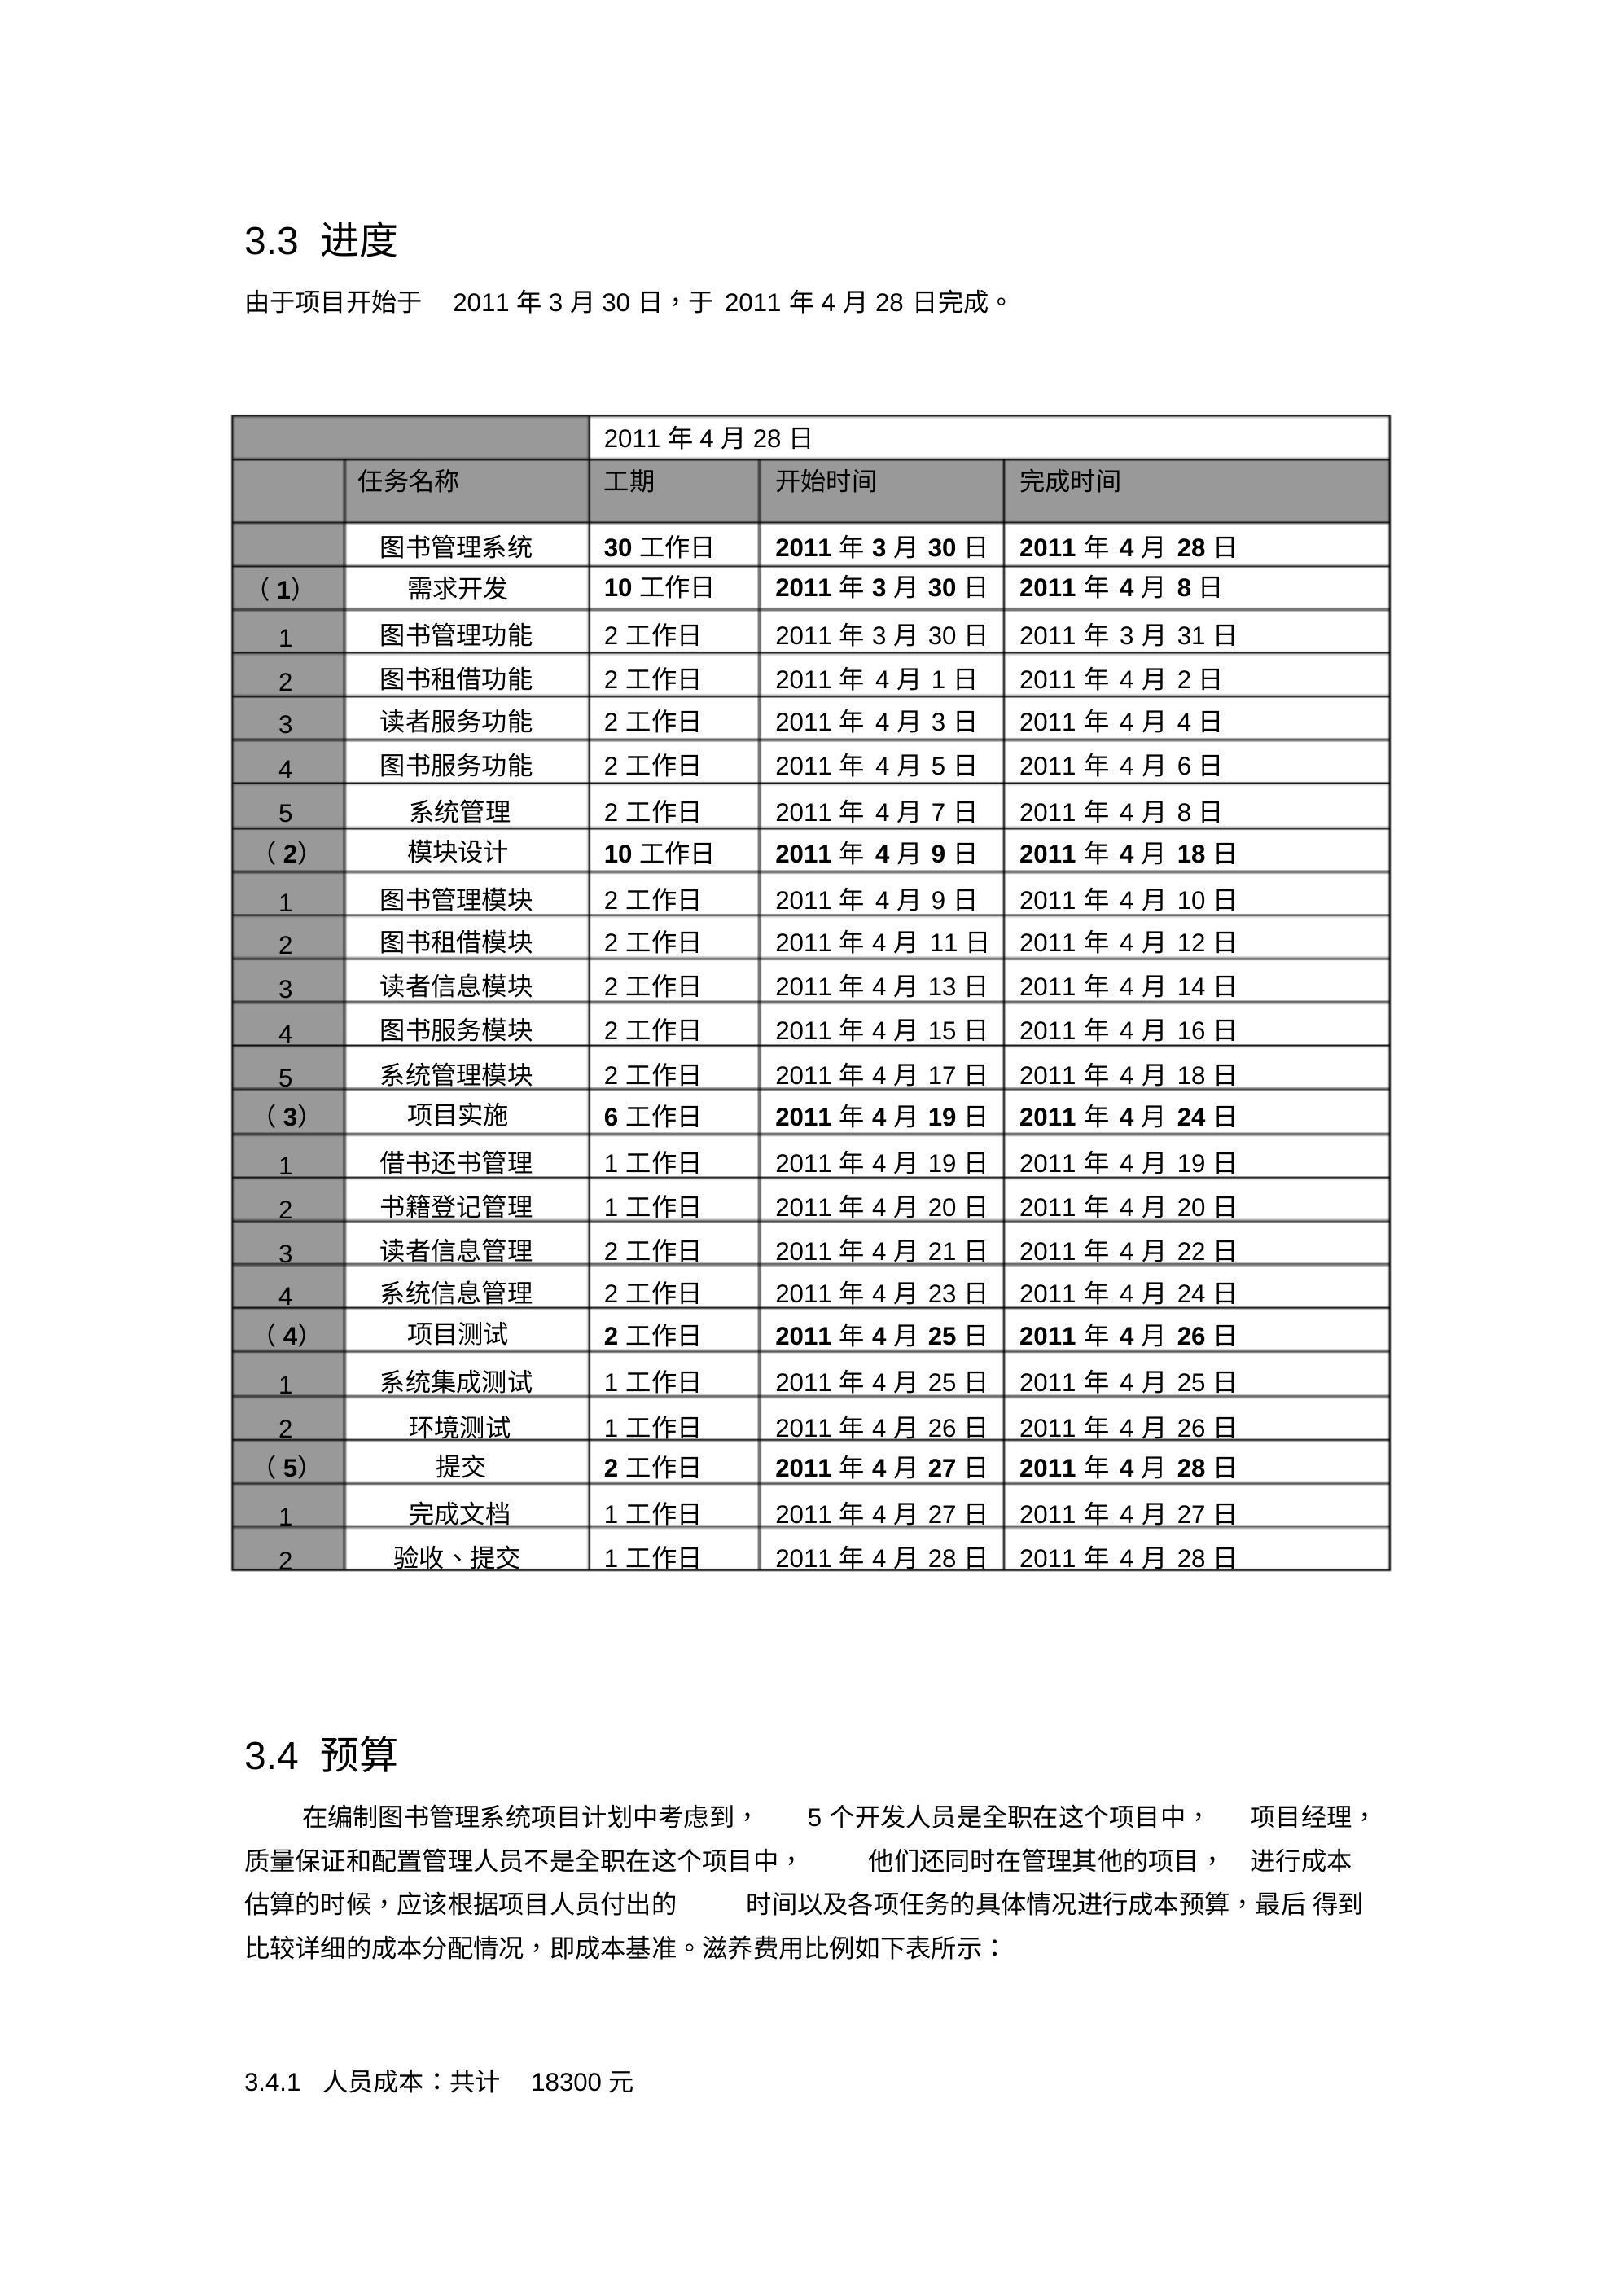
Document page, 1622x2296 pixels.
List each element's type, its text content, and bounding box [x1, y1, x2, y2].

table_cell 2 工作日 [568, 968, 744, 1012]
table_cell 4 月 [1115, 1012, 1172, 1056]
table_cell 2011 年 [745, 661, 868, 704]
table_cell 2011 年 [745, 1362, 868, 1407]
table_cell 2 工作日 [568, 1275, 744, 1317]
table_cell 4 月 [868, 1451, 924, 1494]
table_cell 4 月 [1115, 1318, 1172, 1362]
table_cell 28 日 [1173, 1539, 1243, 1583]
table_cell 2 工作日 [568, 704, 744, 747]
table_cell 4 月 [1115, 1099, 1172, 1143]
table_cell 4 月 [868, 1494, 924, 1539]
table_cell 2 工作日 [568, 1056, 744, 1099]
table_cell 项目实施 [349, 1099, 568, 1143]
table_cell 2011 年 [1003, 748, 1115, 792]
table_cell 4 月 [868, 1188, 924, 1232]
table_cell 16 日 [1173, 1012, 1243, 1056]
table_cell 30 日 [924, 615, 1003, 661]
table_cell 28 日 [924, 1539, 1003, 1583]
table_cell 4 月 [868, 1143, 924, 1188]
table_cell 4 [239, 1012, 349, 1056]
table_cell 4 月 [1115, 1362, 1172, 1407]
table_cell 4 [239, 748, 349, 792]
table_cell 4 月 [868, 1318, 924, 1362]
table_cell 4 日 [1173, 704, 1243, 747]
table_cell 2 工作日 [568, 792, 744, 836]
table_cell 2011 年 [745, 1012, 868, 1056]
table_cell 书籍登记管理 [349, 1188, 568, 1232]
table_cell 图书管理功能 [349, 615, 568, 661]
table_cell 2 工作日 [568, 1232, 744, 1275]
table_cell 4 月 [868, 924, 924, 968]
text 3.4.1 人员成本：共计 18300 元 [244, 2064, 1251, 2099]
table_cell 2011 年 [745, 1451, 868, 1494]
table_cell 27 日 [924, 1451, 1003, 1494]
table_cell 2011 年 [1003, 1539, 1115, 1583]
table_cell 2011 年 [1003, 704, 1115, 747]
table_cell 3 月 [1115, 615, 1172, 661]
table_cell 2011 年 [745, 1099, 868, 1143]
table_cell 14 日 [1173, 968, 1243, 1012]
table_cell 2011 年 [745, 1539, 868, 1583]
table_cell 2011 年 [1003, 1099, 1115, 1143]
table_cell 2011 年 [1003, 1232, 1115, 1275]
table_cell 4 月 [1115, 704, 1172, 747]
table_cell 系统管理模块 [349, 1056, 568, 1099]
table_cell 4 月 [868, 1275, 924, 1317]
table_cell 13 日 [924, 968, 1003, 1012]
table_cell （ 3） [239, 1099, 349, 1143]
table_cell 1 工作日 [568, 1188, 744, 1232]
table_cell 2011 年 [745, 836, 868, 880]
table_cell 1 日 [924, 661, 1003, 704]
table_cell 1 [239, 615, 349, 661]
table_cell 3 月 [868, 615, 924, 661]
table_cell 4 月 [868, 1012, 924, 1056]
table_cell 2 工作日 [568, 1318, 744, 1362]
table_cell 2011 年 [745, 1318, 868, 1362]
table_cell 25 日 [924, 1362, 1003, 1407]
table_cell 6 日 [1173, 748, 1243, 792]
table_cell （ 2） [239, 836, 349, 880]
table_cell 4 月 [1115, 792, 1172, 836]
table_cell 4 月 [868, 661, 924, 704]
table_cell 借书还书管理 [349, 1143, 568, 1188]
table_header 2011 年 2011 年 [1003, 529, 1115, 615]
table_cell 读者服务功能 [349, 704, 568, 747]
table_cell 4 月 [868, 1539, 924, 1583]
table_cell 2 [239, 1539, 349, 1583]
table_cell 模块设计 [349, 836, 568, 880]
table_header （ 1） [239, 529, 349, 615]
table_cell 4 月 [1115, 1275, 1172, 1317]
table_header 30 日 30 日 [924, 529, 1003, 615]
table_cell 6 工作日 [568, 1099, 744, 1143]
table_cell 2011 年 [1003, 968, 1115, 1012]
table_cell 4 月 [1115, 924, 1172, 968]
subtitle 3.4 预算 [244, 1729, 1251, 1780]
table_cell 22 日 [1173, 1232, 1243, 1275]
table_cell 1 [239, 1362, 349, 1407]
table_cell 2011 年 [1003, 880, 1115, 924]
table_cell 2 工作日 [568, 880, 744, 924]
table_cell 图书服务功能 [349, 748, 568, 792]
table_cell 2 日 [1173, 661, 1243, 704]
table_cell 系统管理 [349, 792, 568, 836]
table_header 3 月 3 月 [868, 529, 924, 615]
table_cell 1 工作日 [568, 1539, 744, 1583]
table_cell 4 月 [1115, 968, 1172, 1012]
table_header 30 工作日 10 工作日 [568, 529, 744, 615]
text 在编制图书管理系统项目计划中考虑到， 5 个开发人员是全职在这个项目中， 项目经理， 质量保证和配置管理人员不是全职在这个项目中， 他们还同时在管理其他的项目， 进行成本 估算的时候，应该根据项目人员付出的 时间以及各项任务的具体情况进行成本预算，最后 得到比较详细的成本分配情况，即成本基准。滋养费用比例如下表所示： [244, 1799, 1378, 1965]
table_cell 2011 年 [1003, 1362, 1115, 1407]
table_cell 2011 年 [745, 792, 868, 836]
table_cell 图书租借功能 [349, 661, 568, 704]
table_cell 27 日 [924, 1494, 1003, 1539]
table_cell 1 工作日 [568, 1494, 744, 1539]
table_cell 2011 年 [745, 1143, 868, 1188]
table_cell 4 月 [1115, 661, 1172, 704]
text 任务名称 工期 开始时间 完成时间 [357, 463, 1251, 498]
table_cell 2011 年 [745, 1056, 868, 1099]
table_cell 图书租借模块 [349, 924, 568, 968]
table_cell 4 月 [1115, 748, 1172, 792]
table_cell 9 日 [924, 880, 1003, 924]
table_cell 图书管理模块 [349, 880, 568, 924]
table_cell 2011 年 [745, 1408, 868, 1451]
table_cell （ 4） [239, 1318, 349, 1362]
table_cell （ 5） [239, 1451, 349, 1494]
table_cell 验收、提交 [349, 1539, 568, 1583]
table_cell 4 [239, 1275, 349, 1317]
table_cell 15 日 [924, 1012, 1003, 1056]
table_cell 11 日 [924, 924, 1003, 968]
table_cell 2 [239, 1188, 349, 1232]
table_cell 2011 年 [1003, 792, 1115, 836]
table_cell 26 日 [924, 1408, 1003, 1451]
table_cell 2011 年 [745, 1188, 868, 1232]
table_cell 9 日 [924, 836, 1003, 880]
table_cell 2011 年 [745, 748, 868, 792]
table_cell 系统信息管理 [349, 1275, 568, 1317]
table_cell 4 月 [1115, 1451, 1172, 1494]
table_cell 系统集成测试 [349, 1362, 568, 1407]
table_cell 4 月 [1115, 880, 1172, 924]
table_cell 26 日 [1173, 1318, 1243, 1362]
subtitle 3.3 进度 [244, 215, 1251, 265]
table_cell 25 日 [1173, 1362, 1243, 1407]
table_cell 2 工作日 [568, 1012, 744, 1056]
table_cell 4 月 [868, 792, 924, 836]
table_cell 4 月 [1115, 1408, 1172, 1451]
table_cell 4 月 [1115, 1494, 1172, 1539]
table_cell 2011 年 [1003, 1451, 1115, 1494]
table_cell 1 工作日 [568, 1143, 744, 1188]
table_cell 31 日 [1173, 615, 1243, 661]
table_header 2011 年 2011 年 [745, 529, 868, 615]
table_cell 4 月 [1115, 1539, 1172, 1583]
table_cell 完成文档 [349, 1494, 568, 1539]
table_cell 4 月 [868, 1362, 924, 1407]
table_cell 2 工作日 [568, 1451, 744, 1494]
table_cell 4 月 [868, 1056, 924, 1099]
table_cell 12 日 [1173, 924, 1243, 968]
table_cell 3 日 [924, 704, 1003, 747]
table_cell 23 日 [924, 1275, 1003, 1317]
table_cell 24 日 [1173, 1275, 1243, 1317]
table_cell 25 日 [924, 1318, 1003, 1362]
table_cell 2011 年 [1003, 836, 1115, 880]
table_cell 2 [239, 924, 349, 968]
table_cell 20 日 [924, 1188, 1003, 1232]
table_cell 4 月 [1115, 1056, 1172, 1099]
table_header 图书管理系统 需求开发 [349, 529, 568, 615]
table_cell 读者信息管理 [349, 1232, 568, 1275]
table_cell 2011 年 [745, 1275, 868, 1317]
table_cell 1 工作日 [568, 1408, 744, 1451]
table_cell 2011 年 [1003, 1408, 1115, 1451]
table_cell 27 日 [1173, 1494, 1243, 1539]
table_cell 4 月 [868, 1232, 924, 1275]
table_cell 2011 年 [745, 1494, 868, 1539]
table_cell 4 月 [1115, 1188, 1172, 1232]
table_cell 1 [239, 1143, 349, 1188]
table_cell 3 [239, 704, 349, 747]
table_cell 4 月 [868, 1099, 924, 1143]
table_cell 4 月 [868, 968, 924, 1012]
table_cell 2 [239, 1408, 349, 1451]
table_cell 5 日 [924, 748, 1003, 792]
table_cell 4 月 [868, 1408, 924, 1451]
table_cell 18 日 [1173, 836, 1243, 880]
table_cell 19 日 [1173, 1143, 1243, 1188]
table_cell 2011 年 [1003, 1143, 1115, 1188]
table_cell 2011 年 [1003, 1188, 1115, 1232]
table_cell 2011 年 [1003, 924, 1115, 968]
table_cell 4 月 [868, 704, 924, 747]
table_cell 2011 年 [1003, 1012, 1115, 1056]
table_cell 10 日 [1173, 880, 1243, 924]
table_cell 10 工作日 [568, 836, 744, 880]
table_cell 19 日 [924, 1143, 1003, 1188]
table_cell 2011 年 [1003, 661, 1115, 704]
table_cell 18 日 [1173, 1056, 1243, 1099]
table_cell 2 [239, 661, 349, 704]
table_cell 4 月 [868, 836, 924, 880]
table_cell 4 月 [1115, 1143, 1172, 1188]
table_header 28 日 8 日 [1173, 529, 1243, 615]
table_cell 24 日 [1173, 1099, 1243, 1143]
table_header 4 月 4 月 [1115, 529, 1172, 615]
table_cell 5 [239, 1056, 349, 1099]
table_cell 1 工作日 [568, 1362, 744, 1407]
table_cell 2011 年 [1003, 615, 1115, 661]
table_cell 2 工作日 [568, 748, 744, 792]
table_cell 2011 年 [745, 704, 868, 747]
table_cell 2011 年 [1003, 1494, 1115, 1539]
table_cell 2011 年 [745, 968, 868, 1012]
table_cell 20 日 [1173, 1188, 1243, 1232]
table_cell 17 日 [924, 1056, 1003, 1099]
text 2011 年 4 月 28 日 [604, 420, 1251, 454]
table_cell 5 [239, 792, 349, 836]
table_cell 提交 [349, 1451, 568, 1494]
table_cell 4 月 [868, 748, 924, 792]
table_cell 2011 年 [1003, 1318, 1115, 1362]
table_cell 1 [239, 880, 349, 924]
table_cell 4 月 [1115, 1232, 1172, 1275]
table_cell 2011 年 [745, 880, 868, 924]
picture [0, 6, 1618, 2296]
table_cell 2 工作日 [568, 924, 744, 968]
table_cell 2 工作日 [568, 661, 744, 704]
table_cell 26 日 [1173, 1408, 1243, 1451]
table_cell 4 月 [1115, 836, 1172, 880]
table_cell 1 [239, 1494, 349, 1539]
table_cell 4 月 [868, 880, 924, 924]
text 由于项目开始于 2011 年 3 月 30 日，于 2011 年 4 月 28 日完成。 [244, 284, 1251, 318]
table_cell 21 日 [924, 1232, 1003, 1275]
table_cell 环境测试 [349, 1408, 568, 1451]
table_cell 7 日 [924, 792, 1003, 836]
table_cell 图书服务模块 [349, 1012, 568, 1056]
table_cell 28 日 [1173, 1451, 1243, 1494]
table_cell 19 日 [924, 1099, 1003, 1143]
table_cell 2011 年 [1003, 1056, 1115, 1099]
table_cell 2011 年 [745, 924, 868, 968]
table_cell 2011 年 [1003, 1275, 1115, 1317]
table_cell 8 日 [1173, 792, 1243, 836]
table_cell 3 [239, 1232, 349, 1275]
table_cell 2011 年 [745, 1232, 868, 1275]
table_cell 2 工作日 [568, 615, 744, 661]
table_cell 项目测试 [349, 1318, 568, 1362]
table_cell 读者信息模块 [349, 968, 568, 1012]
table_cell 2011 年 [745, 615, 868, 661]
table_cell 3 [239, 968, 349, 1012]
